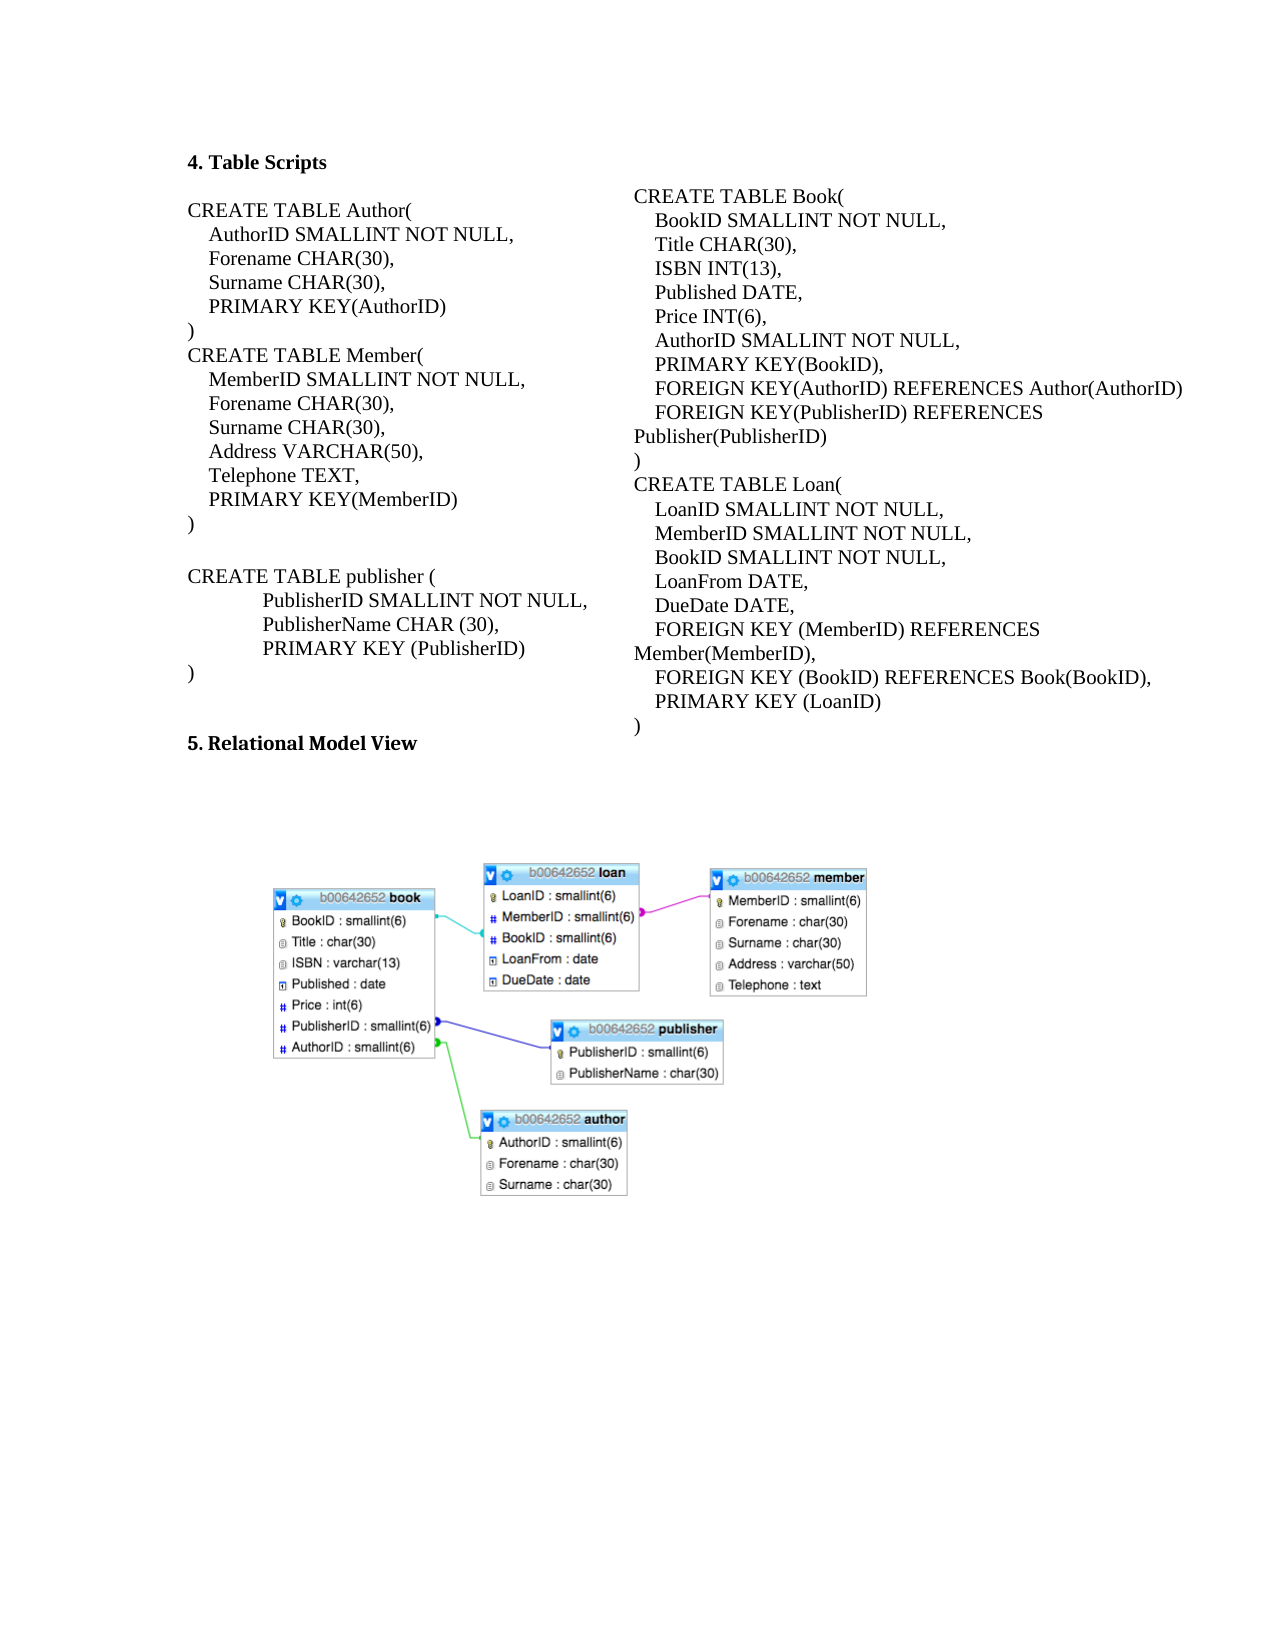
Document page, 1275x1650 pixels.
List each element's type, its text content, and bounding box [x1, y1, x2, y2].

text PublisherName CHAR (30), [187, 612, 1087, 636]
text Forename CHAR(30), [187, 246, 1087, 270]
text Surname CHAR(30), [187, 415, 1087, 439]
text ) [187, 511, 1087, 535]
text ) [187, 318, 1087, 342]
text PublisherID SMALLINT NOT NULL, [187, 588, 1087, 612]
text 4. Table Scripts [187, 150, 1087, 174]
text PRIMARY KEY(AuthorID) [187, 294, 1087, 318]
text AuthorID SMALLINT NOT NULL, [187, 222, 1087, 246]
text CREATE TABLE Member( [187, 342, 1087, 367]
text Address VARCHAR(50), [187, 439, 1087, 463]
text PRIMARY KEY(MemberID) [187, 487, 1087, 511]
text CREATE TABLE publisher ( [187, 564, 1087, 588]
text ) [187, 660, 1087, 684]
text PRIMARY KEY (PublisherID) [187, 636, 1087, 660]
text Telephone TEXT, [187, 463, 1087, 487]
picture [206, 807, 919, 1220]
text MemberID SMALLINT NOT NULL, [187, 367, 1087, 391]
text 5. Relational Model View [187, 732, 1087, 756]
text Forename CHAR(30), [187, 391, 1087, 415]
text CREATE TABLE Author( [187, 198, 1087, 222]
text Surname CHAR(30), [187, 270, 1087, 294]
